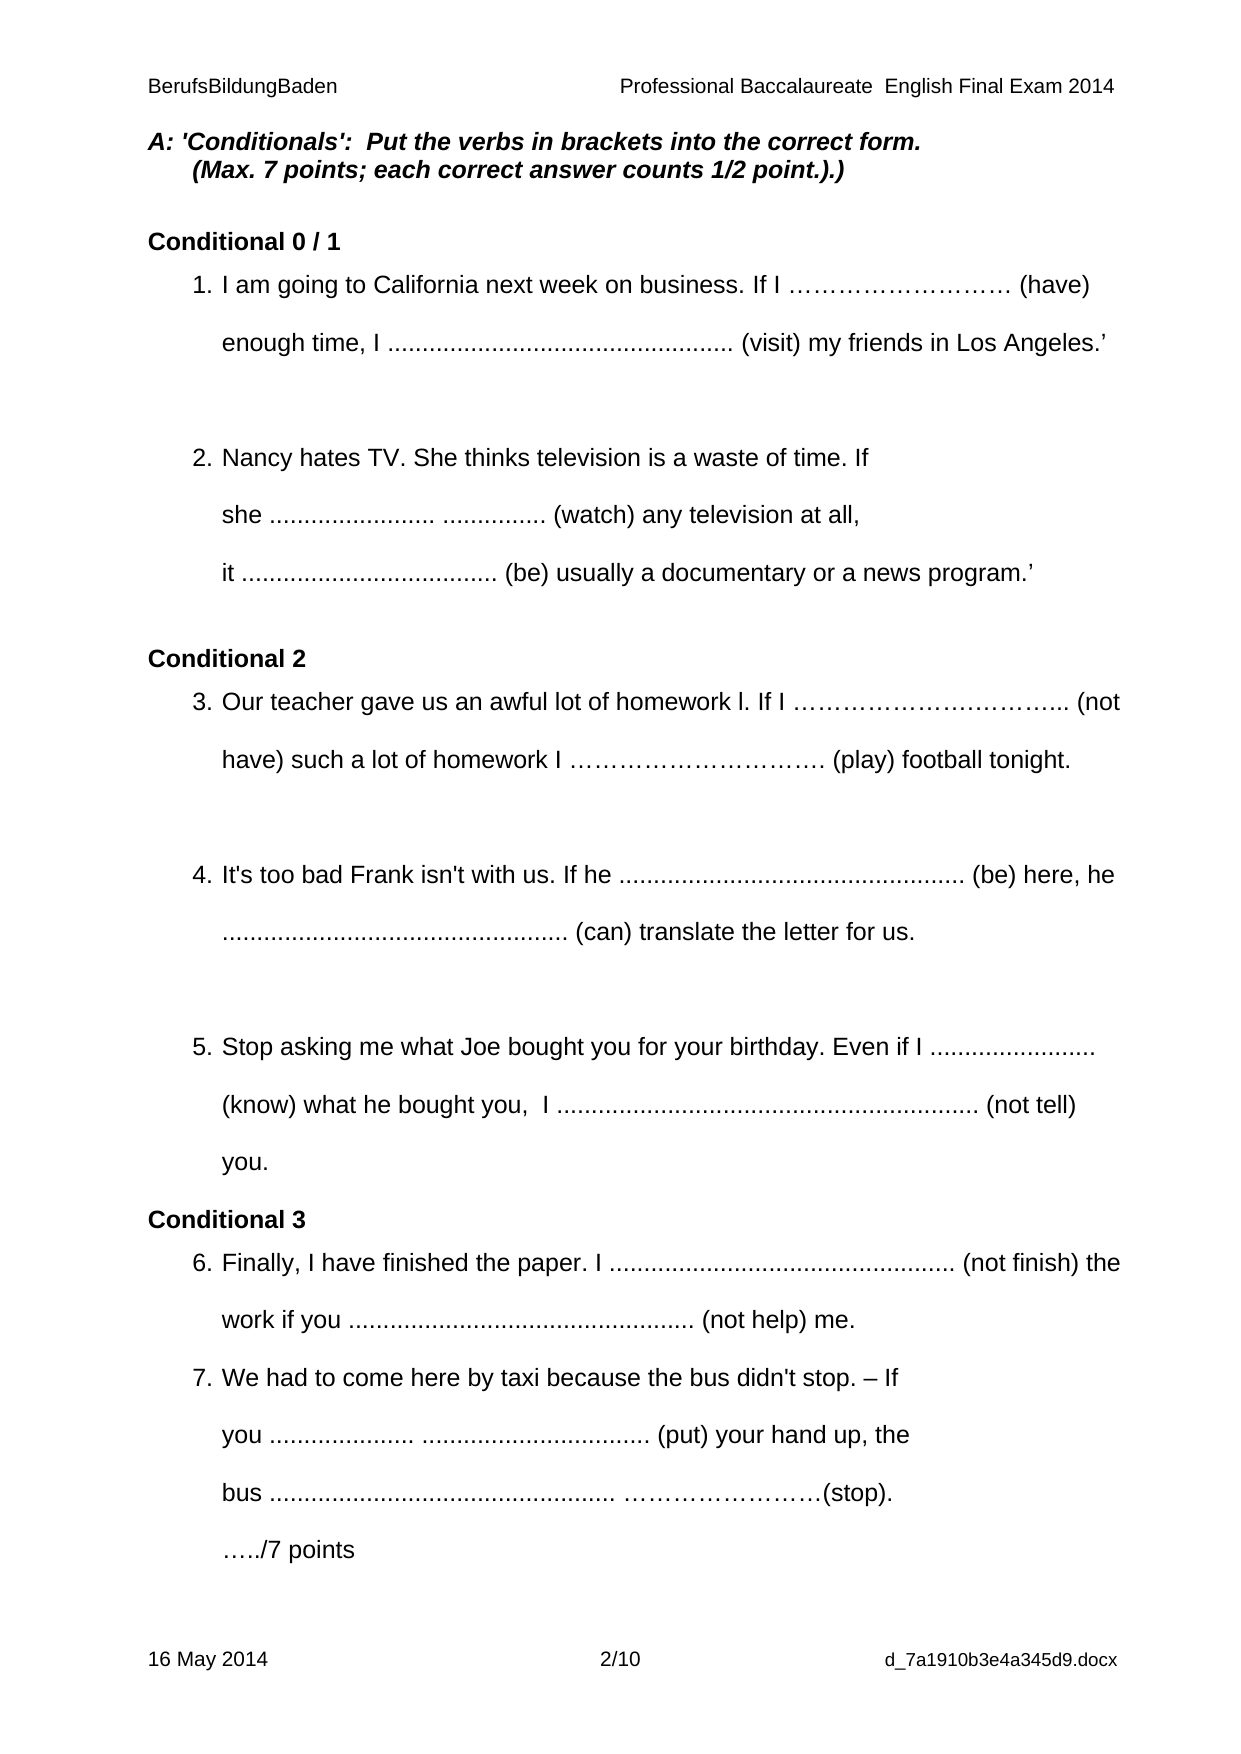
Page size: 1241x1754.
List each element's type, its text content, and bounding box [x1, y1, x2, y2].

text (Max. 7 points; each correct answer counts 1/2 point.).) [192, 155, 1122, 184]
list It's too bad Frank isn't with us. If he .................................................. (be) here, he .................................................. (can) translate the letter for us. [192, 860, 1122, 946]
list Our teacher gave us an awful lot of homework l. If I ………………….………... (not have) such a lot of homework I …………………………. (play) football tonight. [192, 687, 1122, 773]
list Stop asking me what Joe bought you for your birthday. Even if I ........................ (know) what he bought you, I ............................................................. (not tell) you. [192, 1032, 1122, 1176]
text Conditional 2 [148, 644, 1122, 673]
text Conditional 3 [148, 1205, 1122, 1233]
list Finally, I have finished the paper. I .................................................. (not finish) the work if you .................................................. (not help) me. [192, 1248, 1122, 1334]
text Conditional 0 / 1 [148, 227, 1122, 256]
list I am going to California next week on business. If I ……………………… (have) enough time, I .................................................. (visit) my friends in Los Angeles.’ [192, 270, 1122, 357]
list Nancy hates TV. She thinks television is a waste of time. If she ........................ ............... (watch) any television at all, it ..................................... (be) usually a documentary or a news program.’ [192, 443, 1122, 587]
text A: 'Conditionals': Put the verbs in brackets into the correct form. [148, 127, 1122, 155]
list We had to come here by taxi because the bus didn't stop. – If you ..................... ................................. (put) your hand up, the bus .................................................. ……………………(stop). …../7 points [192, 1363, 1122, 1564]
